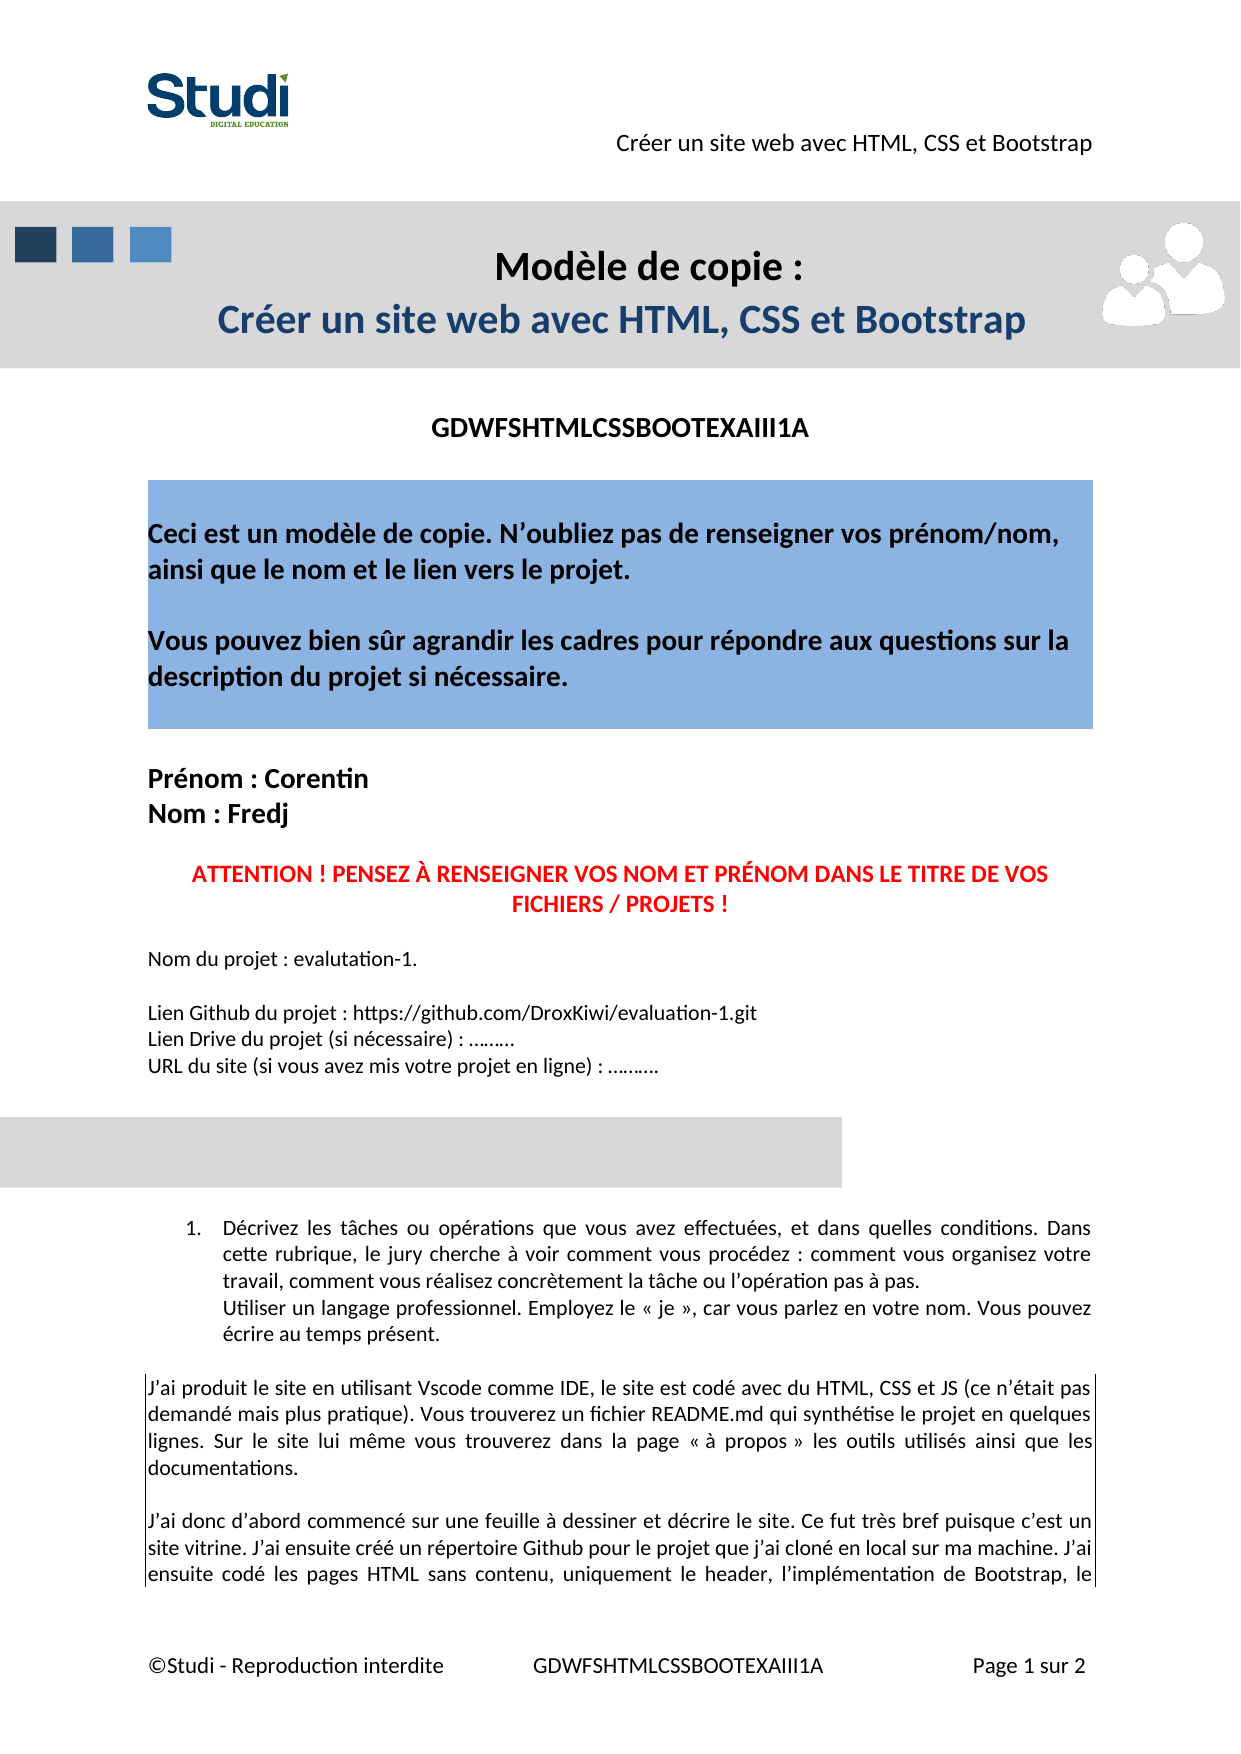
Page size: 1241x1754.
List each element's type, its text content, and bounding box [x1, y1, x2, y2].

text Lien Github du projet : https://github.com/DroxKiwi/evaluation-1.git [148, 999, 1093, 1026]
text Nom : Fredj [148, 796, 1093, 831]
text Utiliser un langage professionnel. Employez le « je », car vous parlez en votre nom. Vous pouvez écrire au temps présent. [223, 1294, 1093, 1347]
text Ceci est un modèle de copie. N’oubliez pas de renseigner vos prénom/nom, ainsi que le nom et le lien vers le projet. [148, 516, 1093, 587]
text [148, 1507, 1093, 1587]
text Vous pouvez bien sûr agrandir les cadres pour répondre aux questions sur la description du projet si nécessaire. [148, 622, 1093, 694]
text Prénom : Corentin [148, 760, 1093, 796]
picture [1092, 208, 1234, 340]
list Décrivez les tâches ou opérations que vous avez effectuées, et dans quelles conditions. Dans cette rubrique, le jury cherche à voir comment vous procédez : comment vous organisez votre travail, comment vous réalisez concrètement la tâche ou l’opération pas à pas. [185, 1214, 1093, 1294]
text ATTENTION ! PENSEZ À RENSEIGNER VOS NOM ET PRÉNOM DANS LE TITRE DE VOS FICHIERS / PROJETS ! [148, 858, 1093, 919]
text Lien Drive du projet (si nécessaire) : ……… [148, 1026, 1093, 1052]
text J’ai produit le site en utilisant Vscode comme IDE, le site est codé avec du HTML, CSS et JS (ce n’était pas demandé mais plus pratique). Vous trouverez un fichier README.md qui synthétise le projet en quelques lignes. Sur le site lui même vous trouverez dans la page « à propos » les outils utilisés ainsi que les documentations. [148, 1374, 1093, 1480]
picture [147, 73, 289, 127]
text Nom du projet : evalutation-1. [148, 946, 1093, 972]
text URL du site (si vous avez mis votre projet en ligne) : ………. [148, 1052, 1093, 1079]
text GDWFSHTMLCSSBOOTEXAIII1A [148, 409, 1093, 444]
